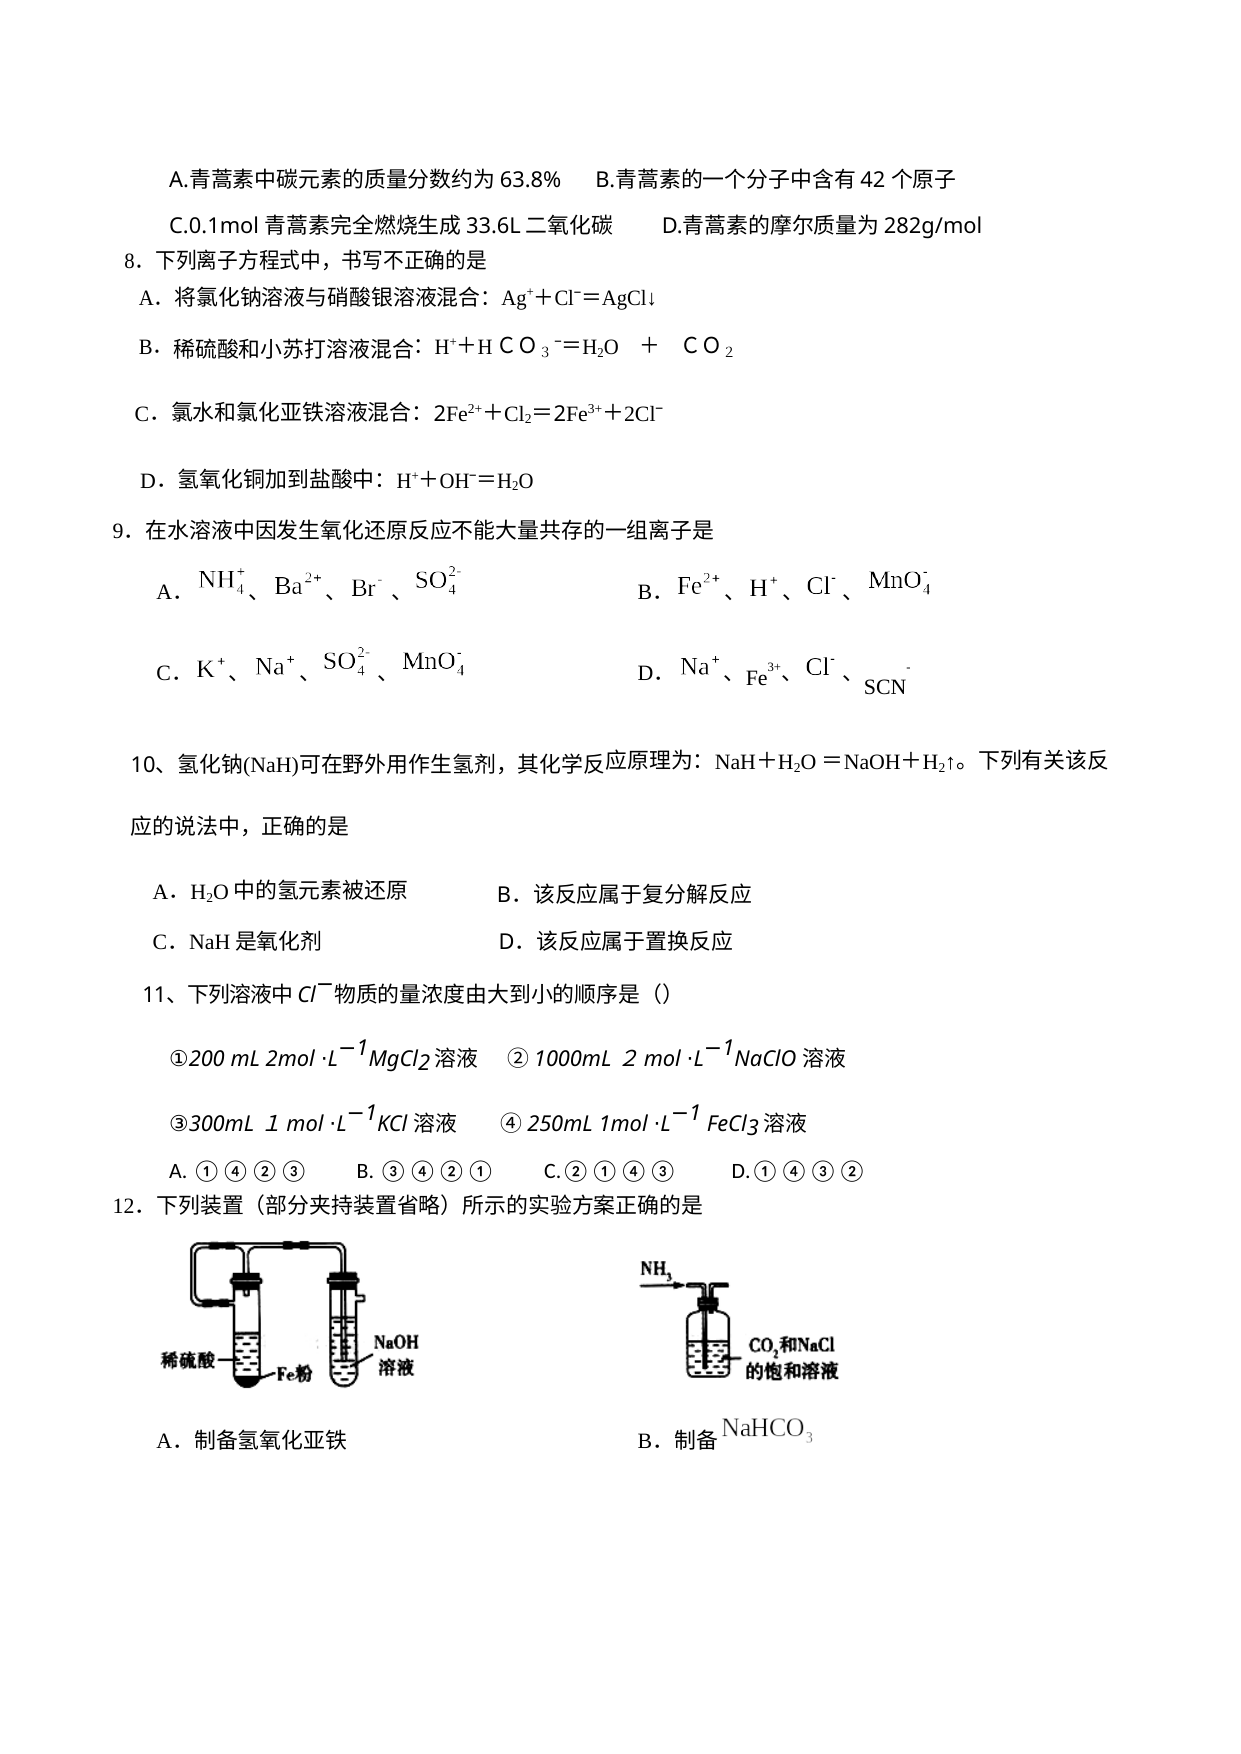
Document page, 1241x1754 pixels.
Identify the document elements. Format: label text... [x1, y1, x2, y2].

text 9．在水溶液中因发生氧化还原反应不能大量共存的一组离子是 [112, 512, 1128, 545]
text B．稀硫酸和小苏打溶液混合：H+＋HＣＯ３ˉ＝H2O ＋ ＣＯ２ [112, 313, 1128, 378]
text C.0.1mol 青蒿素完全燃烧生成33.6L二氧化碳 D.青蒿素的摩尔质量为282g/mol [169, 208, 1128, 241]
text C．NaH是氧化剂 D．该反应属于置换反应 [152, 923, 1128, 956]
text 12．下列装置（部分夹持装置省略）所示的实验方案正确的是 [112, 1187, 1128, 1220]
text A．、、、 B．、、、 [112, 561, 1128, 626]
text 8．下列离子方程式中，书写不正确的是 [124, 243, 1128, 276]
text D．氢氧化铜加到盐酸中：H+＋OHˉ＝H2O [112, 447, 1128, 512]
text C．、、、 D．、Fe3+、、SCN- [112, 641, 1128, 706]
text C．氯水和氯化亚铁溶液混合：2Fe2+＋Cl2＝2Fe3+＋2Clˉ [112, 380, 1128, 445]
text ③300mL １mol ⋅L−1KCl 溶液 ④250mL 1mol ⋅L−1 FeCl3溶液 [169, 1087, 1128, 1152]
text A.青蒿素中碳元素的质量分数约为63.8% B.青蒿素的一个分子中含有42 个原子 [169, 162, 1128, 194]
text A．H2O中的氢元素被还原 B．该反应属于复分解反应 [152, 858, 1128, 923]
text A．将氯化钠溶液与硝酸银溶液混合：Ag+＋Clˉ＝AgCl↓ [112, 279, 1128, 312]
text 11、下列溶液中Cl−物质的量浓度由大到小的顺序是（） [142, 956, 1128, 1021]
text ①200 mL 2mol ⋅L−1MgCl2溶液 ②1000mL ２mol ⋅L−1NaClO 溶液 [169, 1022, 1128, 1087]
text 10、氢化钠(NaH)可在野外用作生氢剂，其化学反应原理为：NaH＋H2O ＝NaOH＋H2↑。下列有关该反应的说法中，正确的是 [130, 728, 1128, 858]
text A．制备氢氧化亚铁 B．制备 [112, 1411, 1128, 1476]
text A. ①④②③ B. ③④②① C.②①④③ D.①④③② [169, 1155, 1128, 1187]
